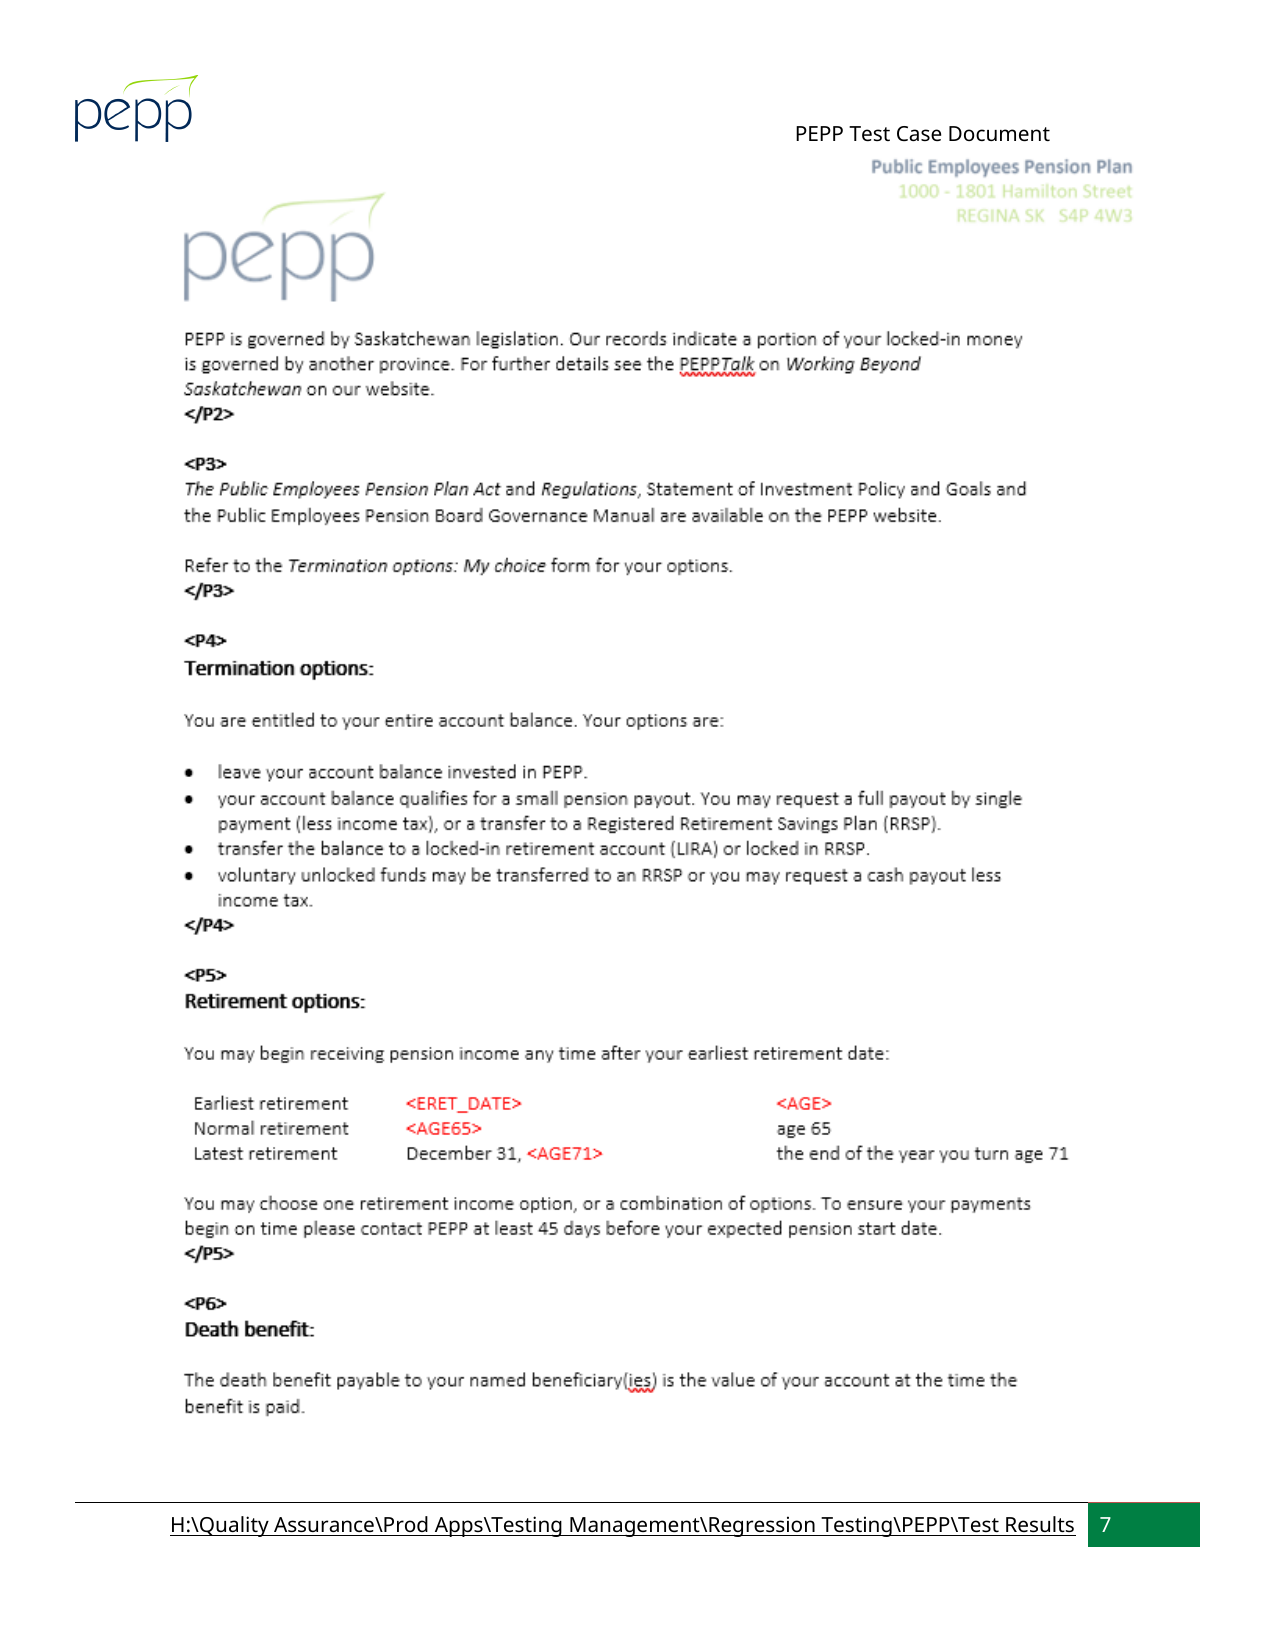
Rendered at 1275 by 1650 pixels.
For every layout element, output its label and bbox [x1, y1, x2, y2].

picture [75, 75, 199, 142]
picture [75, 147, 1160, 1502]
